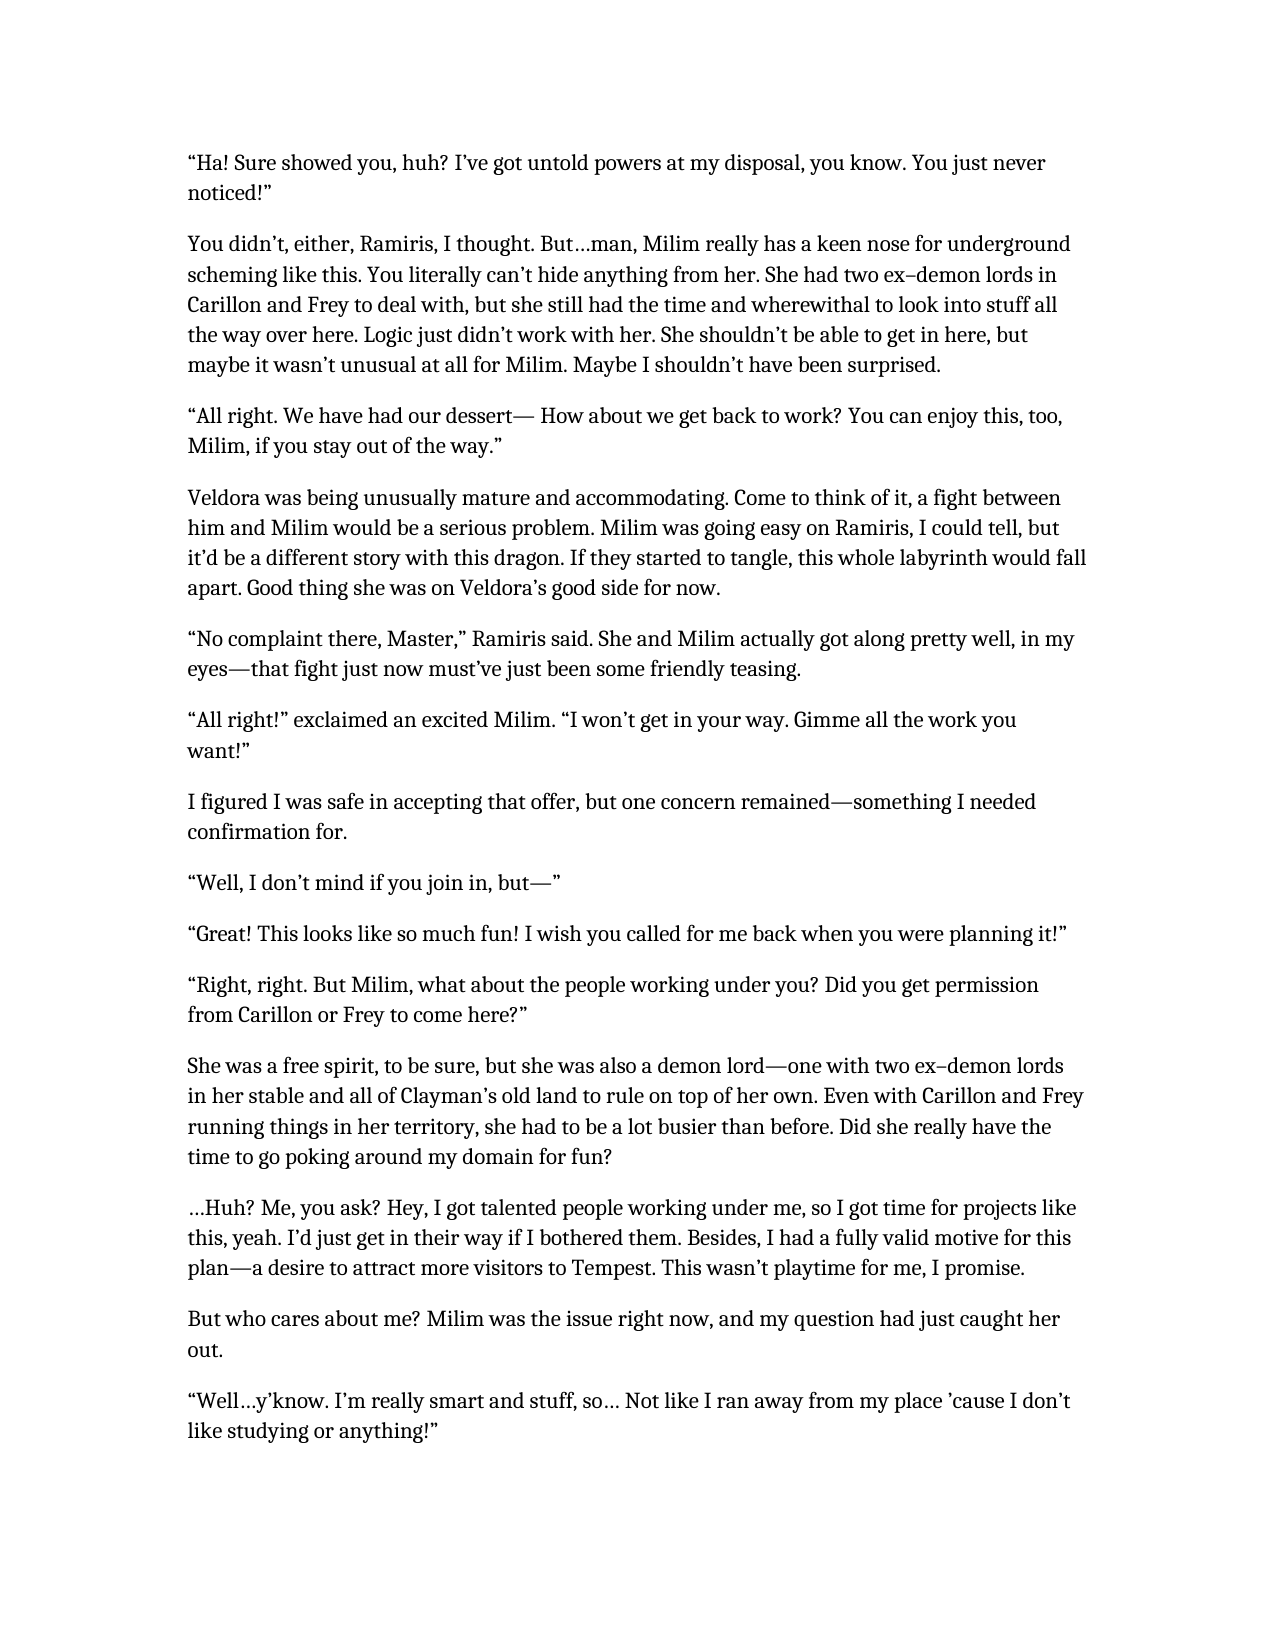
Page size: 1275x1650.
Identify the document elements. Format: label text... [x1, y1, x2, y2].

text Veldora was being unusually mature and accommodating. Come to think of it, a fight between him and Milim would be a serious problem. Milim was going easy on Ramiris, I could tell, but it’d be a different story with this dragon. If they started to tangle, this whole labyrinth would fall apart. Good thing she was on Veldora’s good side for now. [187, 484, 1087, 601]
text I figured I was safe in accepting that offer, but one concern remained—something I needed confirmation for. [187, 788, 1087, 845]
text “No complaint there, Master,” Ramiris said. She and Milim actually got along pretty well, in my eyes—that fight just now must’ve just been some friendly teasing. [187, 626, 1087, 683]
text “Great! This looks like so much fun! I wish you called for me back when you were planning it!” [187, 921, 1087, 947]
text You didn’t, either, Ramiris, I thought. But…man, Milim really has a keen nose for underground scheming like this. You literally can’t hide anything from her. She had two ex–demon lords in Carillon and Frey to deal with, but she still had the time and wherewithal to look into stuff all the way over here. Logic just didn’t work with her. She shouldn’t be able to get in here, but maybe it wasn’t unusual at all for Milim. Maybe I shouldn’t have been surprised. [187, 231, 1087, 378]
text “Well…y’know. I’m really smart and stuff, so… Not like I ran away from my place ’cause I don’t like studying or anything!” [187, 1387, 1087, 1444]
text “Ha! Sure showed you, huh? I’ve got untold powers at my disposal, you know. You just never noticed!” [187, 150, 1087, 207]
text “All right!” exclaimed an excited Milim. “I won’t get in your way. Gimme all the work you want!” [187, 707, 1087, 764]
text …Huh? Me, you ask? Hey, I got talented people working under me, so I got time for projects like this, yeah. I’d just get in their way if I bothered them. Besides, I had a fully valid motive for this plan—a desire to attract more visitors to Tempest. This wasn’t playtime for me, I promise. [187, 1195, 1087, 1282]
text “Right, right. But Milim, what about the people working under you? Did you get permission from Carillon or Frey to come here?” [187, 972, 1087, 1028]
text “All right. We have had our dessert— How about we get back to work? You can enjoy this, too, Milim, if you stay out of the way.” [187, 403, 1087, 460]
text But who cares about me? Milim was the issue right now, and my question had just caught her out. [187, 1306, 1087, 1363]
text She was a free spirit, to be sure, but she was also a demon lord—one with two ex–demon lords in her stable and all of Clayman’s old land to rule on top of her own. Even with Carillon and Frey running things in her territory, she had to be a lot busier than before. Did she really have the time to go poking around my domain for fun? [187, 1053, 1087, 1170]
text “Well, I don’t mind if you join in, but—” [187, 870, 1087, 896]
